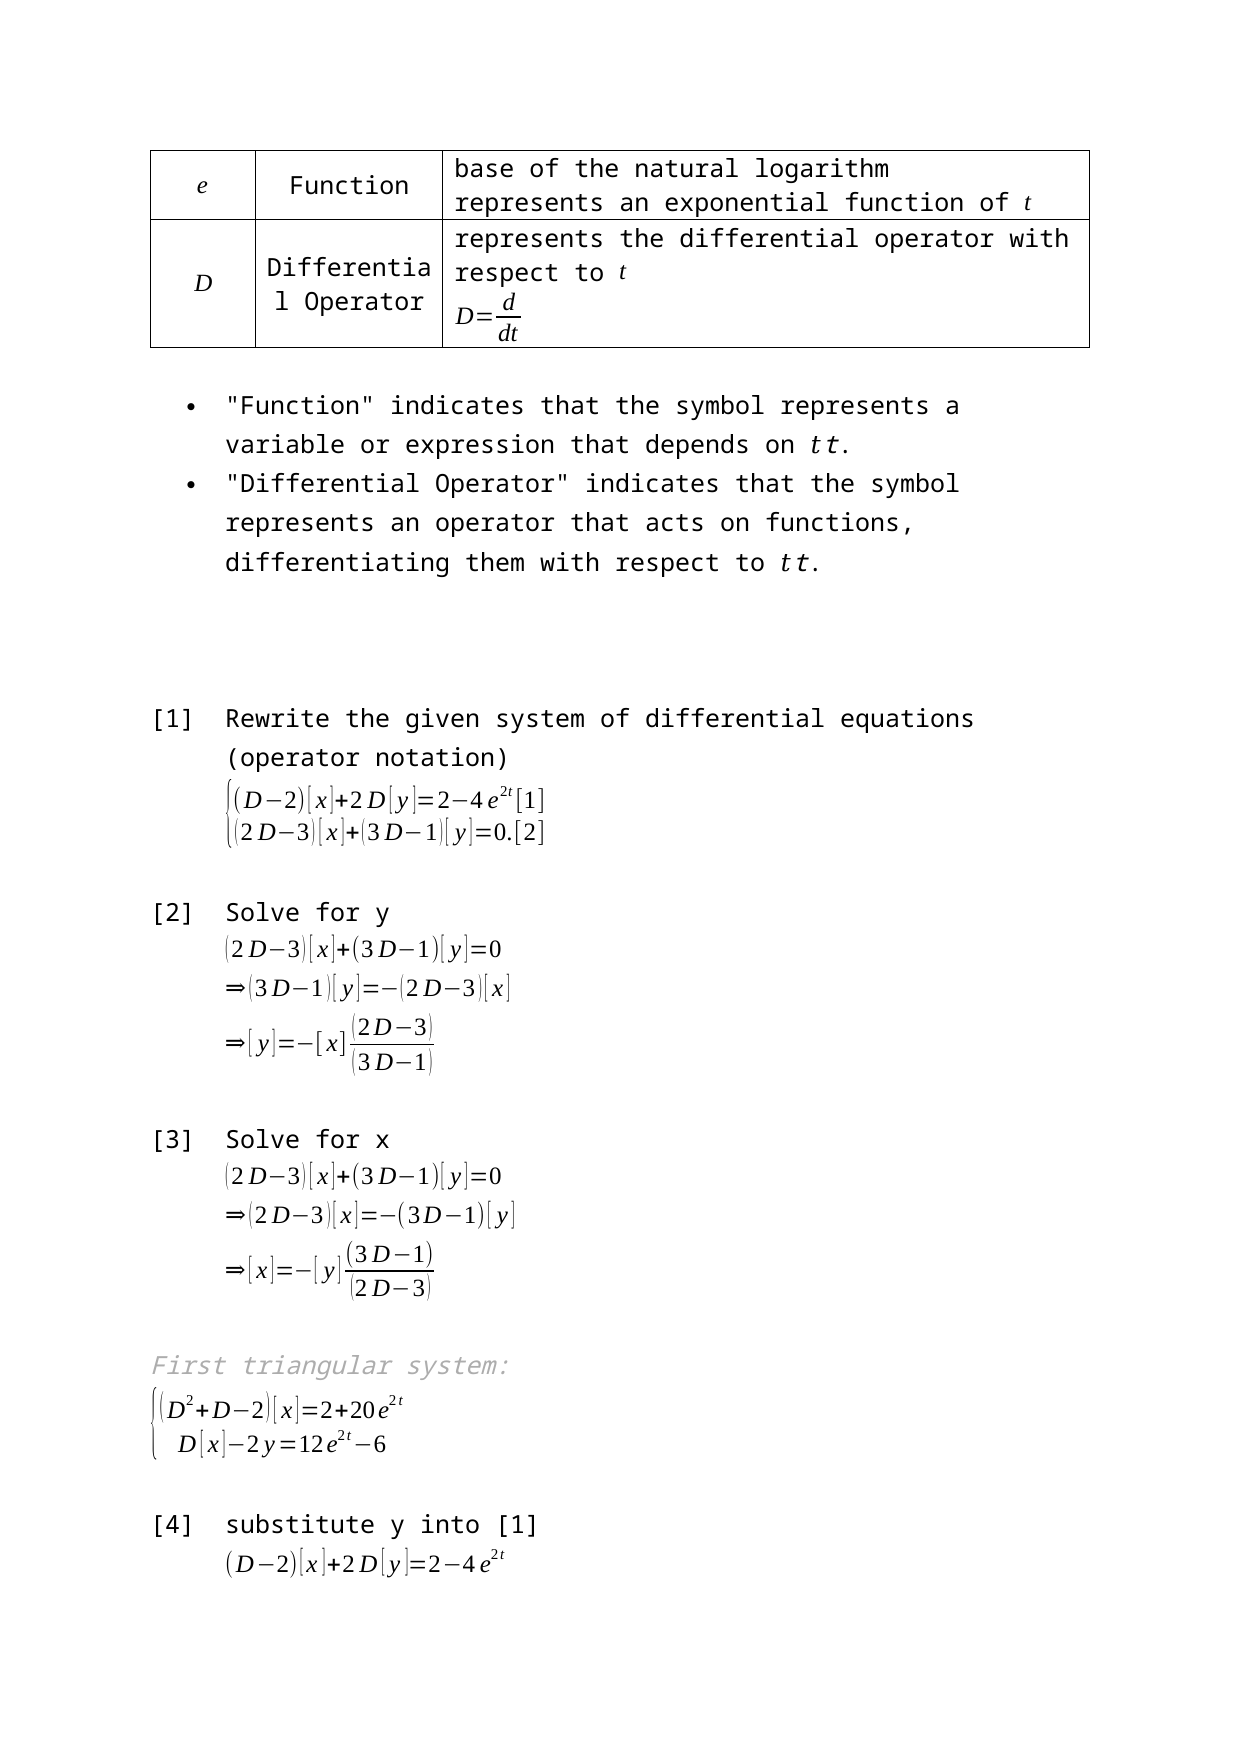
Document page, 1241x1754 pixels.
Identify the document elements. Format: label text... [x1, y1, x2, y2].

table_cell Function [256, 151, 442, 219]
table_cell [151, 220, 255, 347]
text [3] Solve for x [150, 1122, 1090, 1156]
text (operator notation) [150, 740, 1090, 774]
text [2] Solve for y [150, 895, 1090, 929]
table_cell Differential Operator [256, 220, 442, 347]
list "Differential Operator" indicates that the symbol represents an operator that acts on functions, differentiating them with respect to 𝑡t. [187, 466, 1090, 578]
text First triangular system: [150, 1348, 1090, 1382]
table_cell [151, 151, 255, 219]
text [1] Rewrite the given system of differential equations [150, 701, 1090, 735]
list "Function" indicates that the symbol represents a variable or expression that depends on 𝑡t. [187, 387, 1090, 461]
table_cell base of the natural logarithm represents an exponential function of [443, 151, 1089, 219]
text [4] substitute y into [1] [150, 1506, 1090, 1540]
table_cell represents the differential operator with respect to [443, 220, 1089, 347]
